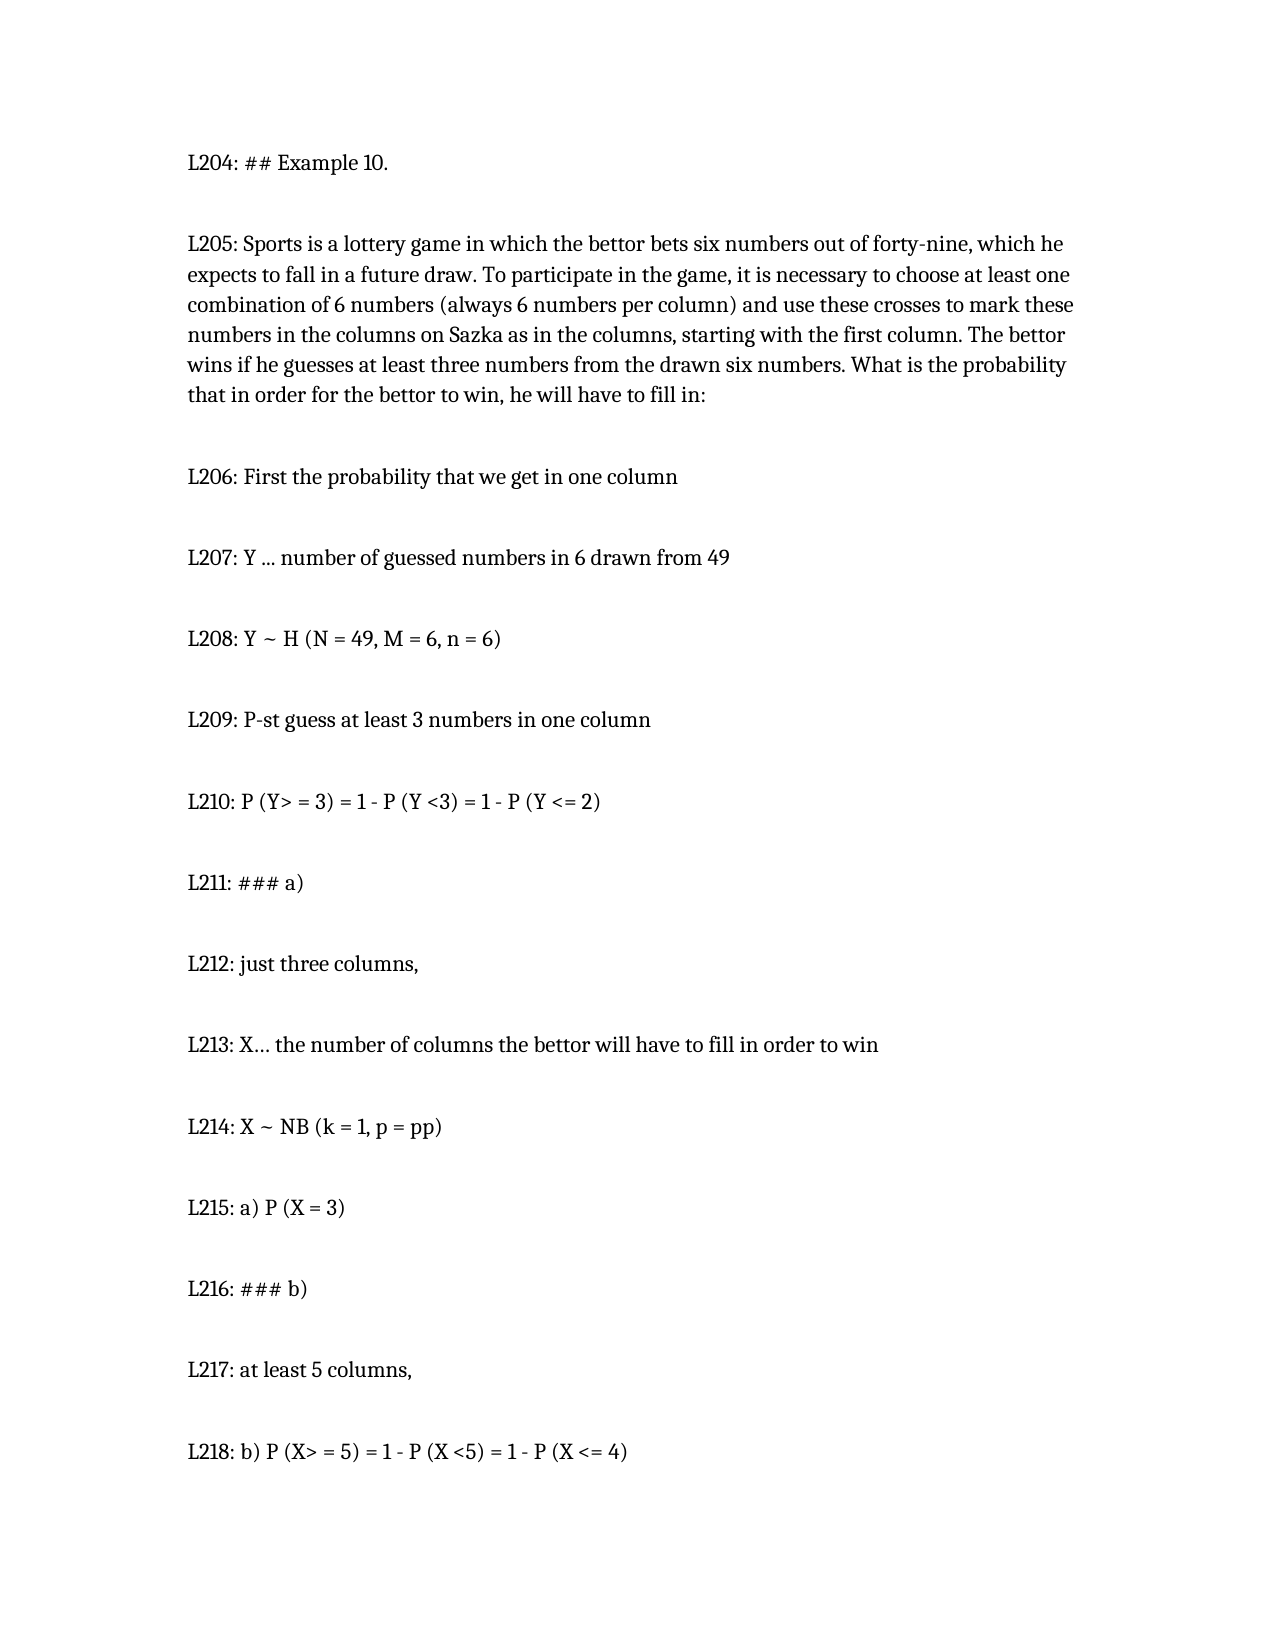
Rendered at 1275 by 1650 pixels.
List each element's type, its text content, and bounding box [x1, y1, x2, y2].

text L216: ### b) [187, 1276, 1087, 1333]
text L212: just three columns, [187, 951, 1087, 1008]
text L204: ## Example 10. [187, 150, 1087, 207]
text L218: b) P (X> = 5) = 1 - P (X <5) = 1 - P (X <= 4) [187, 1438, 1087, 1495]
text L209: P-st guess at least 3 numbers in one column [187, 707, 1087, 764]
text L217: at least 5 columns, [187, 1357, 1087, 1414]
text L206: First the probability that we get in one column [187, 463, 1087, 520]
text L213: X… the number of columns the bettor will have to fill in order to win [187, 1032, 1087, 1089]
text L207: Y ... number of guessed numbers in 6 drawn from 49 [187, 545, 1087, 601]
text L208: Y ~ H (N = 49, M = 6, n = 6) [187, 626, 1087, 683]
text L214: X ~ NB (k = 1, p = pp) [187, 1113, 1087, 1170]
text L205: Sports is a lottery game in which the bettor bets six numbers out of forty-nine, which he expects to fall in a future draw. To participate in the game, it is necessary to choose at least one combination of 6 numbers (always 6 numbers per column) and use these crosses to mark these numbers in the columns on Sazka as in the columns, starting with the first column. The bettor wins if he guesses at least three numbers from the drawn six numbers. What is the probability that in order for the bettor to win, he will have to fill in: [187, 231, 1087, 439]
text L215: a) P (X = 3) [187, 1195, 1087, 1251]
text L210: P (Y> = 3) = 1 - P (Y <3) = 1 - P (Y <= 2) [187, 788, 1087, 845]
text L211: ### a) [187, 870, 1087, 926]
